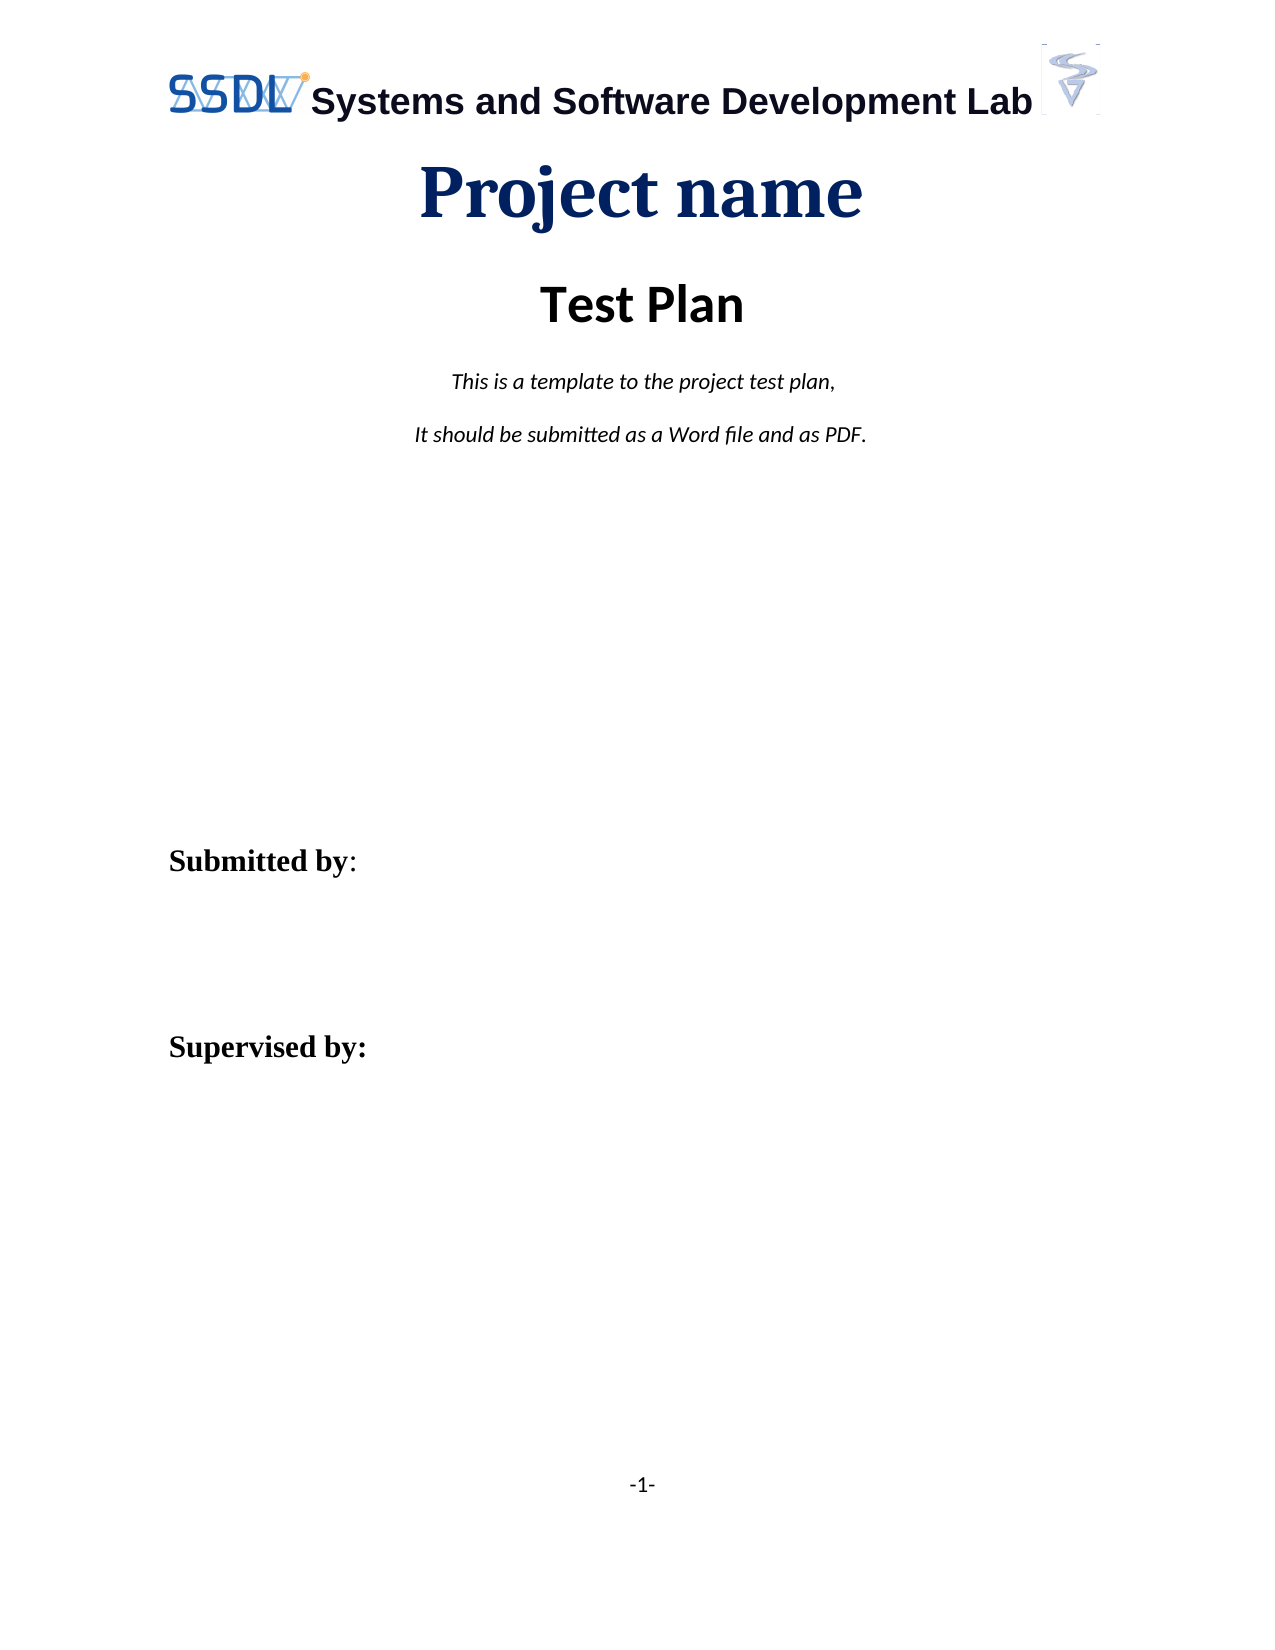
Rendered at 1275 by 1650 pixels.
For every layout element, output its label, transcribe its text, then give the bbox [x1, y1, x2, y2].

picture [1041, 44, 1101, 115]
picture [168, 70, 311, 115]
text Test Plan [169, 270, 1116, 336]
text It should be submitted as a Word file and as PDF. [169, 420, 1116, 448]
text Project name [169, 150, 1116, 236]
text Supervised by: [169, 1028, 1116, 1064]
text This is a template to the project test plan, [169, 367, 1116, 395]
text Submitted by: [169, 842, 1116, 878]
